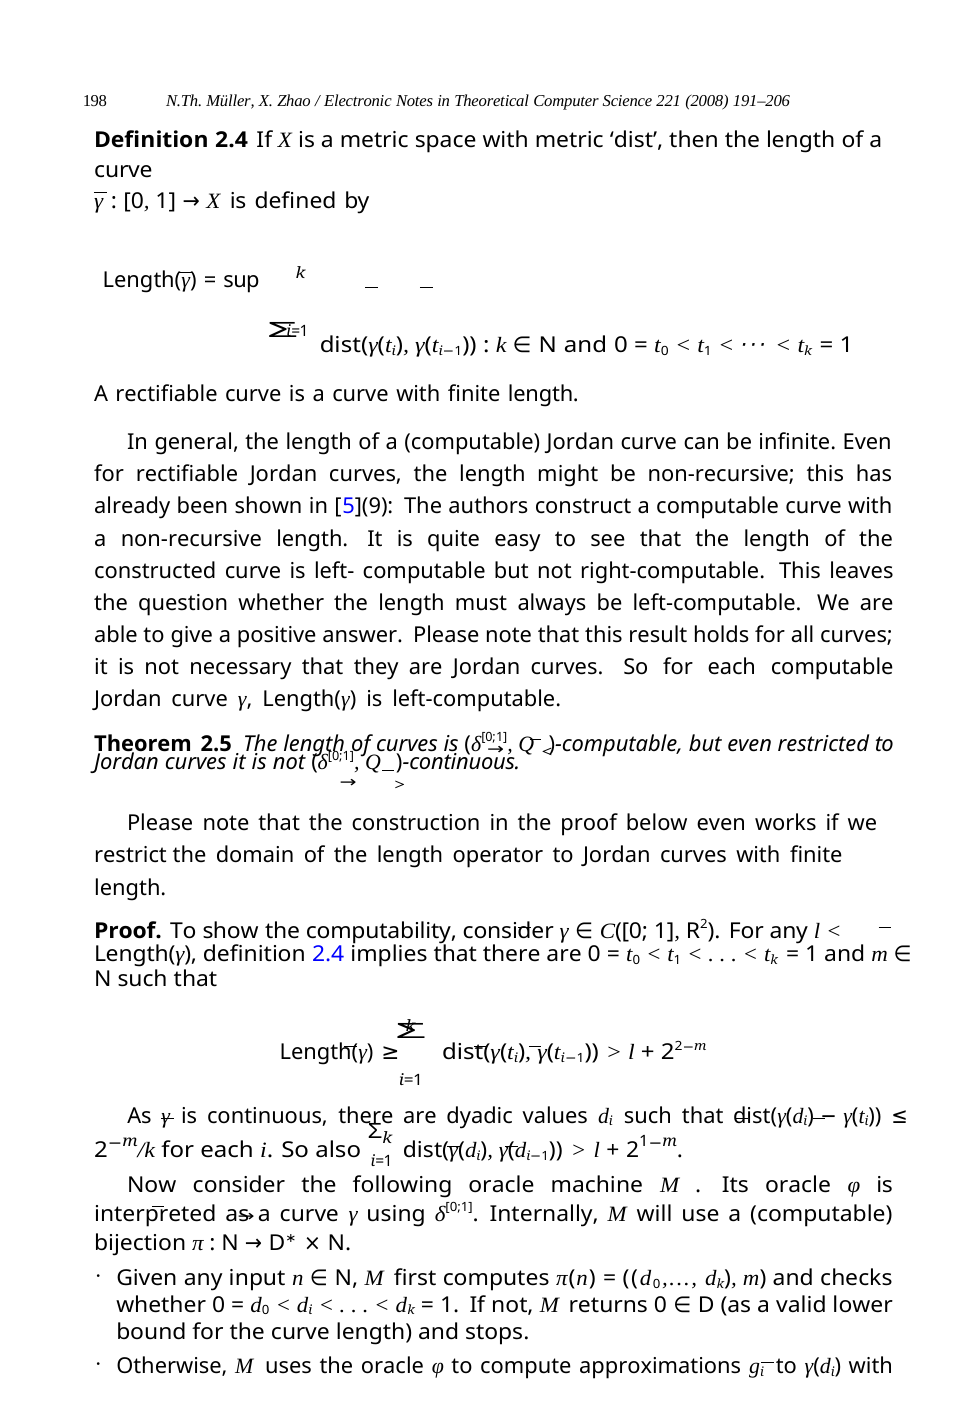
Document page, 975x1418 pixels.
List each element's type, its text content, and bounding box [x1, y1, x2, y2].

text γ : [0, 1] → X is defined by [94, 185, 919, 214]
text Jordan curves it is not (δ[0;1], Q )-continuous. [96, 758, 314, 772]
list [95, 1353, 893, 1379]
list Given any input n ∈ N, M first computes π(n) = ((d0,..., dk), m) and checks whether 0 = d0 < di < . . . < dk = 1. If not, M returns 0 ∈ D (as a valid lower bound for the curve length) and stops. [95, 1264, 893, 1346]
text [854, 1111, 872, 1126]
text Definition 2.4 If X is a metric space with metric ‘dist’, then the length of a curve [94, 124, 919, 183]
text Now consider the following oracle machine M . Its oracle φ is interpreted as a curve γ using δ[0;1]. Internally, M will use a (computable) bijection π : N → D∗ × N. [94, 1169, 893, 1257]
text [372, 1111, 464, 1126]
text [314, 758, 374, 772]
text dist(γ(ti), γ(ti−1)) : k ∈ N and 0 = t0 < t1 < ··· < tk = 1 [319, 289, 919, 359]
text In general, the length of a (computable) Jordan curve can be infinite. Even for rectifiable Jordan curves, the length might be non-recursive; this has already been shown in [5](9): The authors construct a computable curve with a non-recursive length. It is quite easy to see that the length of the constructed curve is left- computable but not right-computable. This leaves the question whether the length must always be left-computable. We are able to give a positive answer. Please note that this result holds for all curves; it is not necessary that they are Jordan curves. So for each computable Jordan curve γ, Length(γ) is left-computable. [94, 426, 893, 713]
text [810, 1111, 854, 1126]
text Jordan curves it is not (δ[0;1], Q )-continuous. [398, 758, 919, 772]
text Please note that the construction in the proof below even works if we restrict the domain of the length operator to Jordan curves with finite length. [94, 807, 902, 901]
text k [295, 262, 314, 283]
text Theorem 2.5 The length of curves is (δ[0;1], Q )-computable, but even restricted to [94, 728, 919, 757]
text Length(γ) = sup [102, 264, 263, 294]
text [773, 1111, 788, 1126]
text i=1 [286, 320, 314, 341]
text Proof. To show the computability, consider γ ∈ C([0; 1], R2). For any l < Length(γ), definition 2.4 implies that there are 0 = t0 < t1 < . . . < tk = 1 and m ∈ N such that [94, 919, 919, 993]
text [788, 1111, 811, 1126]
text k [71, 1018, 751, 1035]
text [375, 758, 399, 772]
text Length(γ) ≥ dist(γ(ti), γ(ti−1)) > l + 22−m [71, 1035, 915, 1066]
text → > [339, 772, 919, 792]
text i=1 [71, 1068, 751, 1089]
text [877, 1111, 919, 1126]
text 2−m/k for each i. So also Σk dist(γ(di), γ(di−1)) > l + 21−m. [94, 1126, 919, 1166]
text A rectifiable curve is a curve with finite length. [94, 378, 919, 408]
